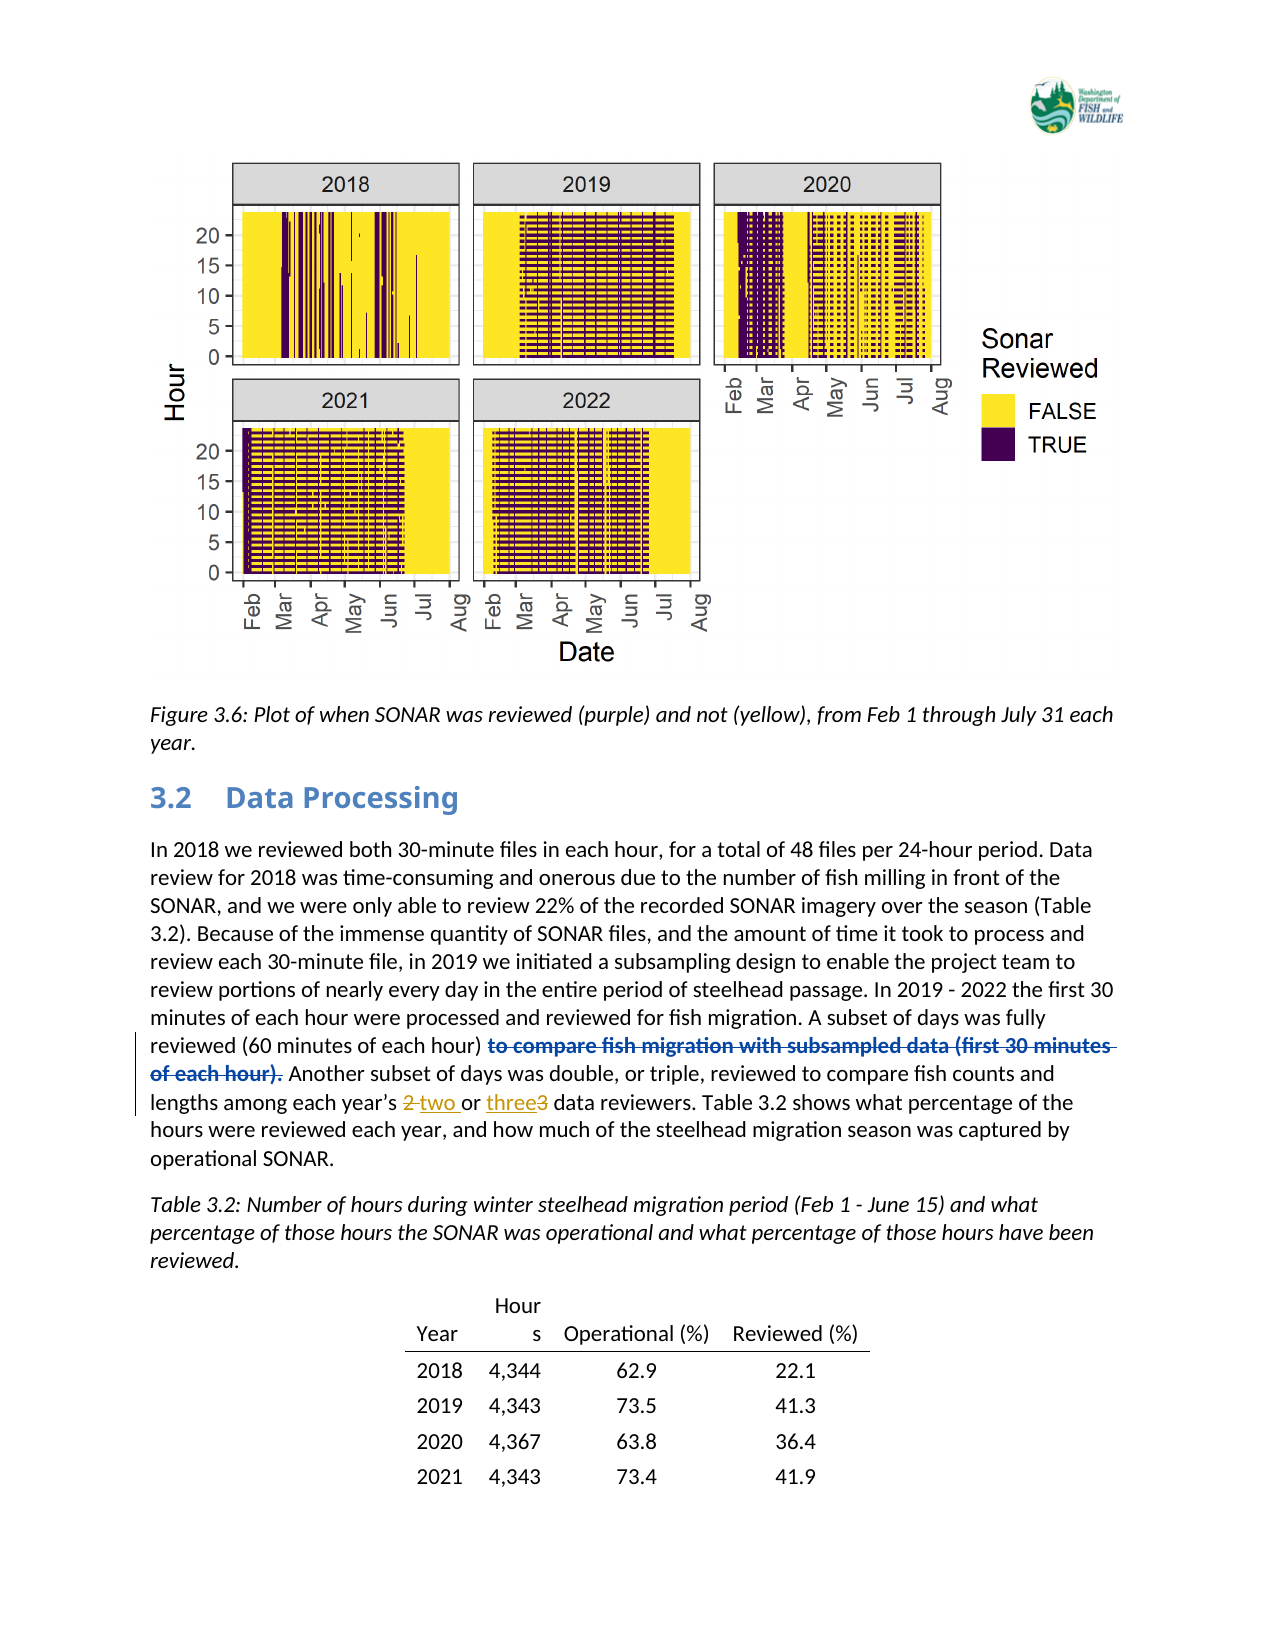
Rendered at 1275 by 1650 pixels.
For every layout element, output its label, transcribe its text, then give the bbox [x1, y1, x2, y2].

table_cell 73.5 [552, 1388, 721, 1423]
table_cell 41.9 [721, 1459, 870, 1494]
table_cell 2019 [405, 1388, 474, 1423]
table_cell 4,367 [474, 1423, 552, 1459]
table_cell 63.8 [552, 1423, 721, 1459]
table_cell 2018 [405, 1352, 474, 1388]
table_cell 36.4 [721, 1423, 870, 1459]
picture [1027, 75, 1125, 137]
table_header Hours [474, 1287, 552, 1351]
table_cell 4,343 [474, 1459, 552, 1494]
table_cell 2020 [405, 1423, 474, 1459]
table_cell 4,344 [474, 1352, 552, 1388]
table_cell 73.4 [552, 1459, 721, 1494]
table_header Year [405, 1287, 474, 1351]
table_header Reviewed (%) [721, 1287, 870, 1351]
table_cell 4,343 [474, 1388, 552, 1423]
text Figure 3.6: Plot of when SONAR was reviewed (purple) and not (yellow), from Feb 1 through July 31 each year. [150, 700, 1125, 756]
table_cell 41.3 [721, 1388, 870, 1423]
table_header Operational (%) [552, 1287, 721, 1351]
text Table 3.2: Number of hours during winter steelhead migration period (Feb 1 - June 15) and what percentage of those hours the SONAR was operational and what percentage of those hours have been reviewed. [150, 1190, 1125, 1274]
subtitle 3.2 Data Processing [150, 777, 1125, 817]
table_cell 22.1 [721, 1352, 870, 1388]
table_cell 62.9 [552, 1352, 721, 1388]
picture [150, 150, 1125, 680]
table_cell 2021 [405, 1459, 474, 1494]
text In 2018 we reviewed both 30-minute files in each hour, for a total of 48 files per 24-hour period. Data review for 2018 was time-consuming and onerous due to the number of fish milling in front of the SONAR, and we were only able to review 22% of the recorded SONAR imagery over the season (Table 3.2). Because of the immense quantity of SONAR files, and the amount of time it took to process and review each 30-minute file, in 2019 we initiated a subsampling design to enable the project team to review portions of nearly every day in the entire period of steelhead passage. In 2019 - 2022 the first 30 minutes of each hour were processed and reviewed for fish migration. A subset of days was fully reviewed (60 minutes of each hour) to compare fish migration with subsampled data (first 30 minutes of each hour). Another subset of days was double, or triple, reviewed to compare fish counts and lengths among each year’s or data reviewers. Table 3.2 shows what percentage of the hours were reviewed each year, and how much of the steelhead migration season was captured by operational SONAR. [150, 835, 1125, 1172]
